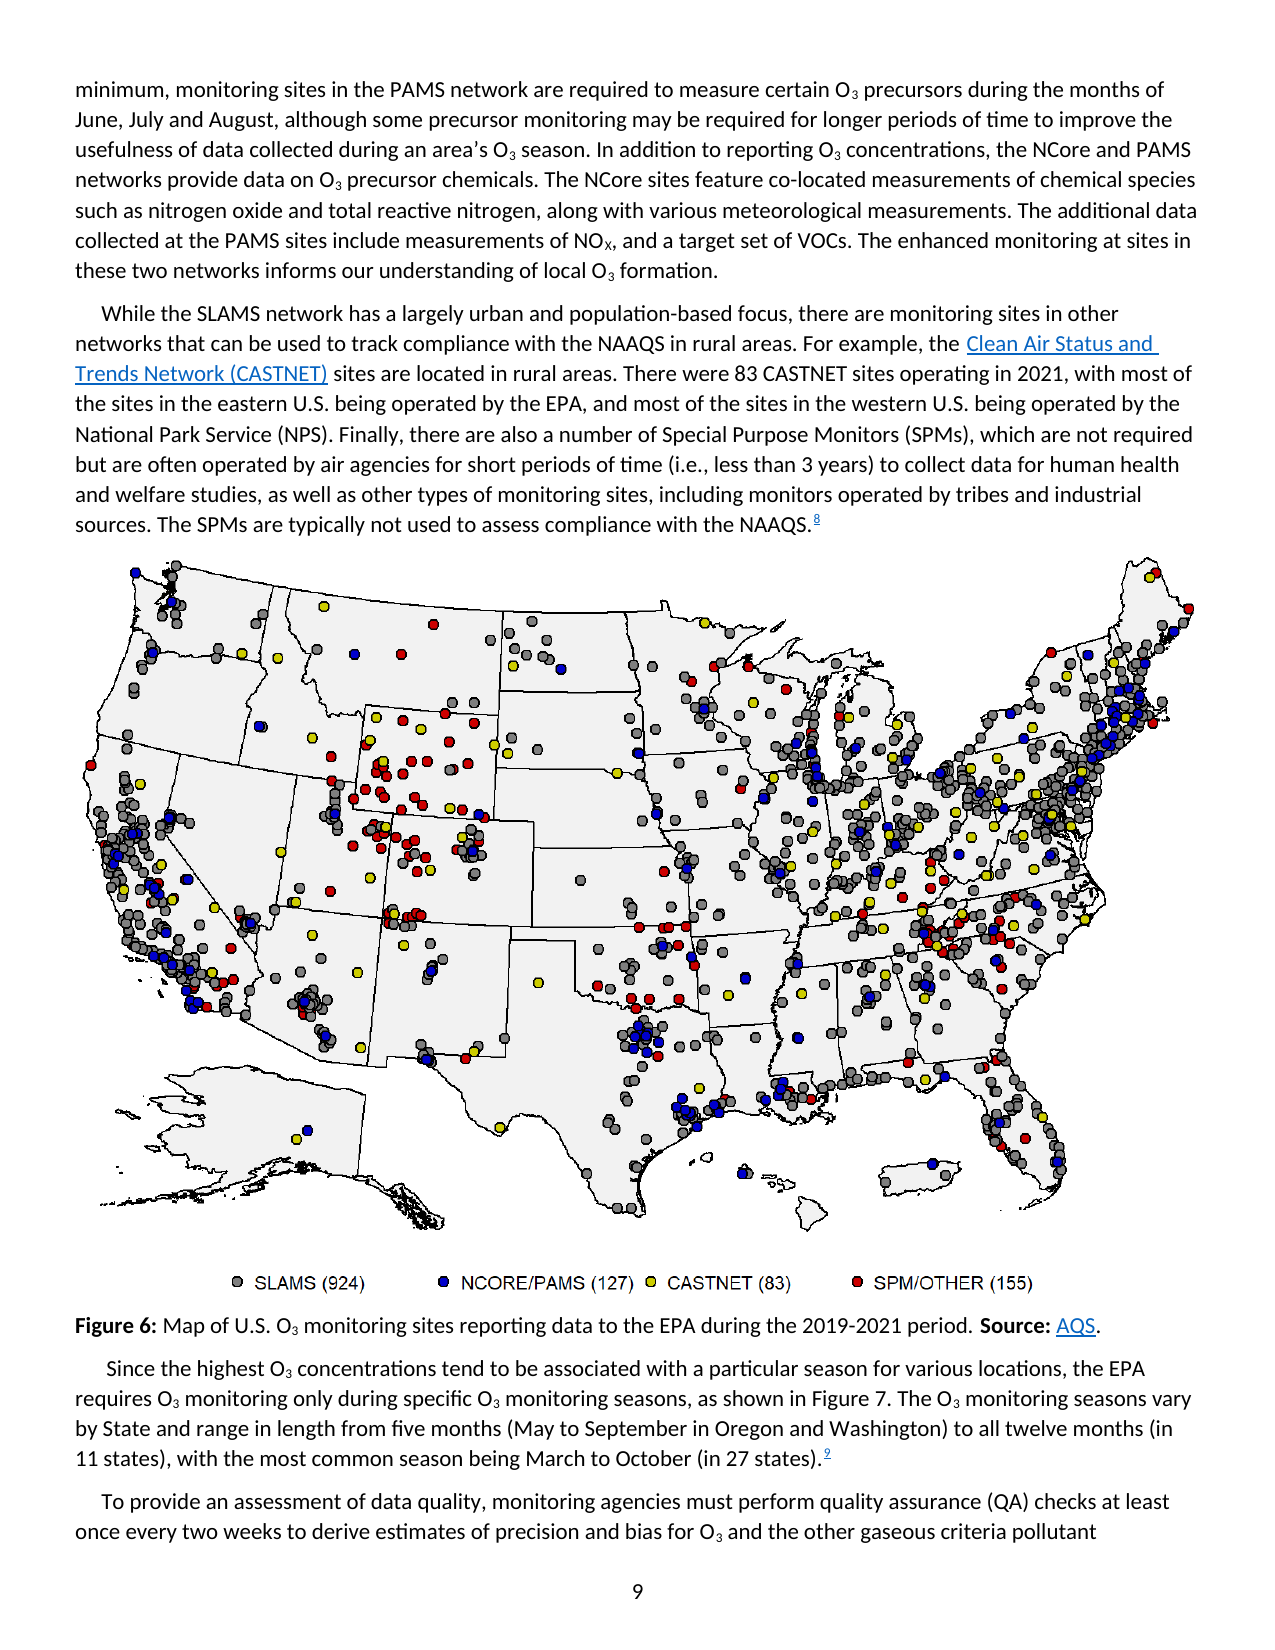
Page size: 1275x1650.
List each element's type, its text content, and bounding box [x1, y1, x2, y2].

text Figure 6: Map of U.S. O3 monitoring sites reporting data to the EPA during the 2019-2021 period. Source: AQS. [75, 1304, 1200, 1339]
picture [75, 553, 1200, 1304]
text Since the highest O3 concentrations tend to be associated with a particular season for various locations, the EPA requires O3 monitoring only during specific O3 monitoring seasons, as shown in Figure 7. The O3 monitoring seasons vary by State and range in length from five months (May to September in Oregon and Washington) to all twelve months (in 11 states), with the most common season being March to October (in 27 states).9 [75, 1354, 1200, 1472]
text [75, 75, 1200, 284]
text While the SLAMS network has a largely urban and population-based focus, there are monitoring sites in other networks that can be used to track compliance with the NAAQS in rural areas. For example, the Clean Air Status and Trends Network (CASTNET) sites are located in rural areas. There were 83 CASTNET sites operating in 2021, with most of the sites in the eastern U.S. being operated by the EPA, and most of the sites in the western U.S. being operated by the National Park Service (NPS). Finally, there are also a number of Special Purpose Monitors (SPMs), which are not required but are often operated by air agencies for short periods of time (i.e., less than 3 years) to collect data for human health and welfare studies, as well as other types of monitoring sites, including monitors operated by tribes and industrial sources. The SPMs are typically not used to assess compliance with the NAAQS.8 [75, 299, 1200, 538]
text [75, 1487, 1200, 1545]
